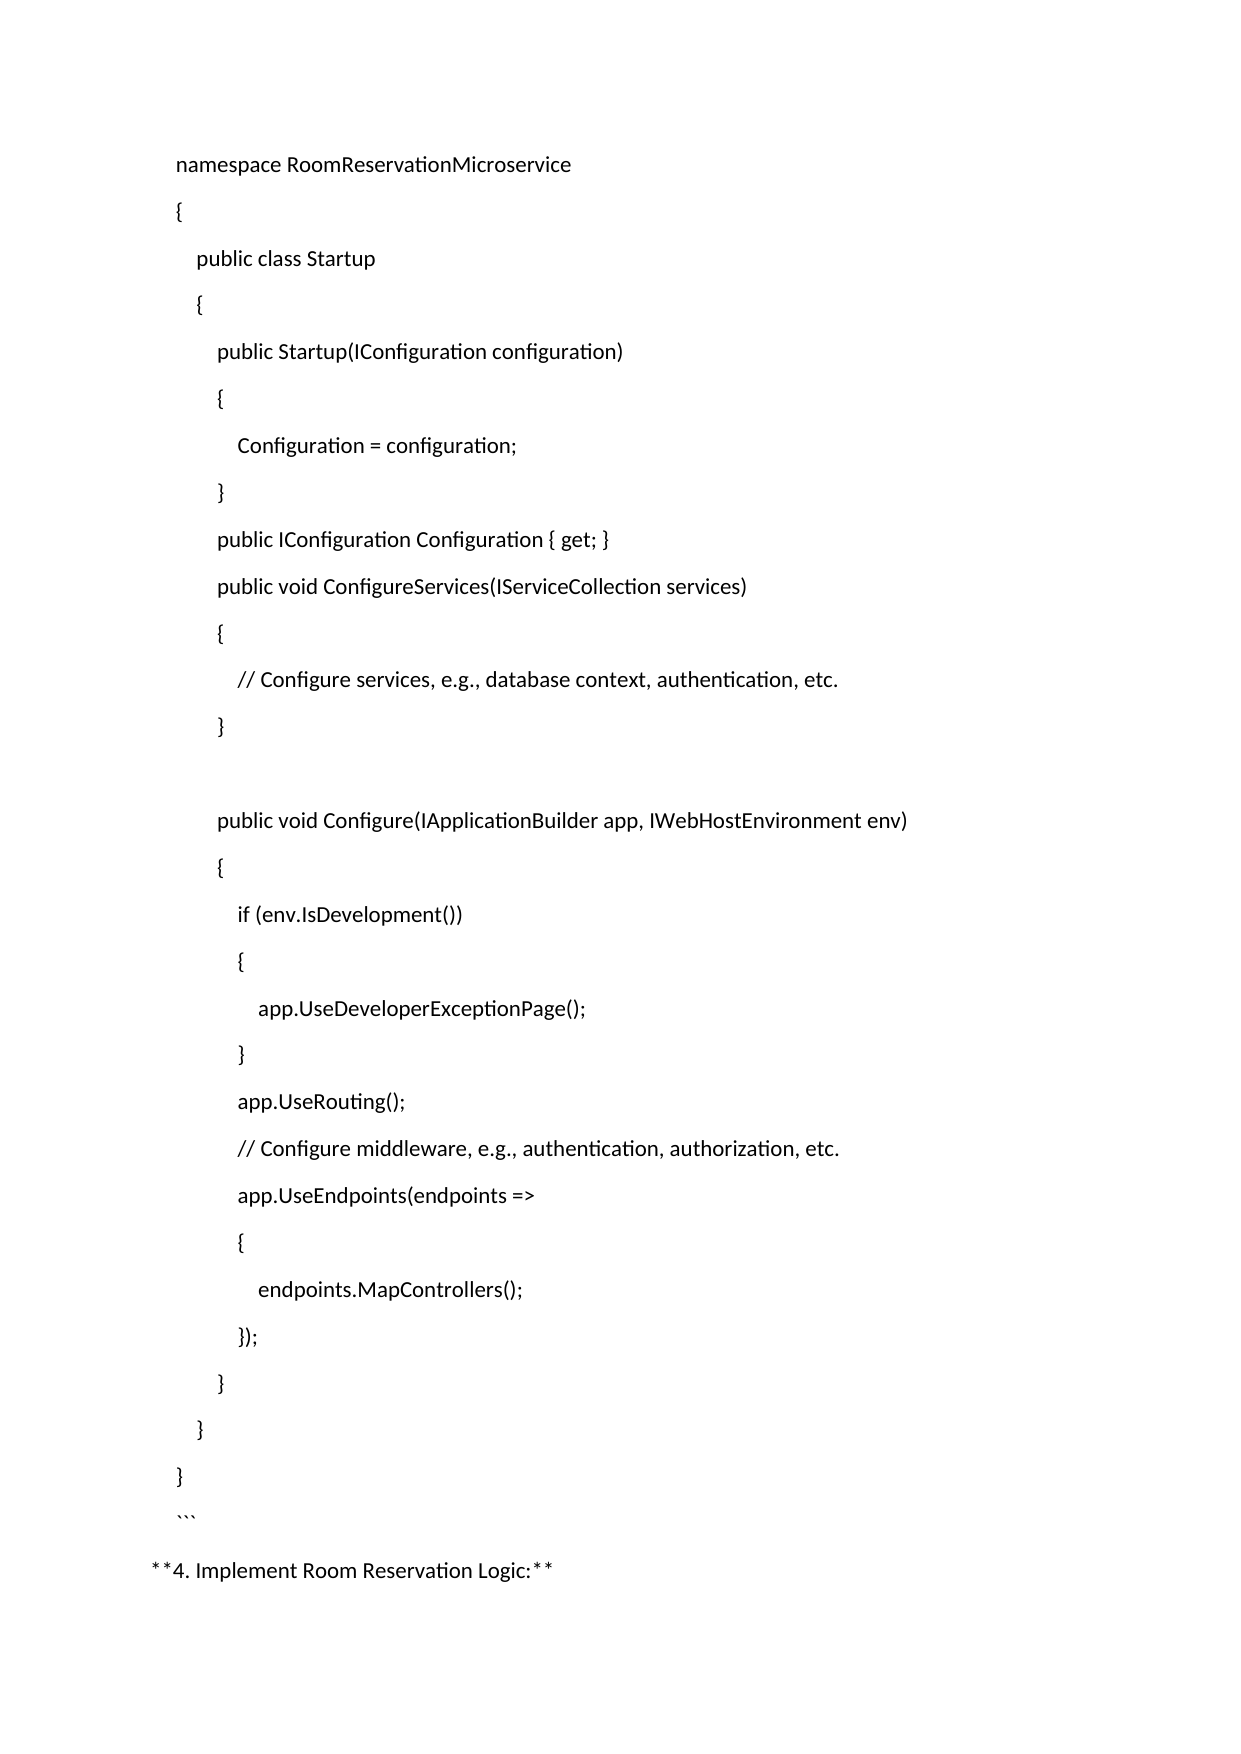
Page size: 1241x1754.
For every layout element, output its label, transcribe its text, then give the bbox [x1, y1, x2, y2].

text app.UseEndpoints(endpoints => [150, 1181, 1090, 1209]
text ``` [150, 1509, 1090, 1537]
text } [150, 1369, 1090, 1397]
text { [150, 619, 1090, 647]
text { [150, 947, 1090, 975]
text }); [150, 1322, 1090, 1350]
text public IConfiguration Configuration { get; } [150, 525, 1090, 553]
text { [150, 384, 1090, 412]
text public void ConfigureServices(IServiceCollection services) [150, 572, 1090, 600]
text } [150, 1041, 1090, 1069]
text // Configure services, e.g., database context, authentication, etc. [150, 666, 1090, 694]
text { [150, 291, 1090, 319]
text // Configure middleware, e.g., authentication, authorization, etc. [150, 1134, 1090, 1162]
text public class Startup [150, 244, 1090, 272]
text } [150, 1462, 1090, 1491]
text public void Configure(IApplicationBuilder app, IWebHostEnvironment env) [150, 806, 1090, 834]
text public Startup(IConfiguration configuration) [150, 337, 1090, 366]
text namespace RoomReservationMicroservice [150, 150, 1090, 178]
text **4. Implement Room Reservation Logic:** [150, 1556, 1090, 1584]
text endpoints.MapControllers(); [150, 1275, 1090, 1303]
text app.UseRouting(); [150, 1087, 1090, 1116]
text } [150, 1416, 1090, 1444]
text } [150, 712, 1090, 741]
text { [150, 1228, 1090, 1256]
text app.UseDeveloperExceptionPage(); [150, 994, 1090, 1022]
text } [150, 478, 1090, 506]
text if (env.IsDevelopment()) [150, 900, 1090, 928]
text Configuration = configuration; [150, 431, 1090, 459]
text { [150, 197, 1090, 225]
text { [150, 853, 1090, 881]
